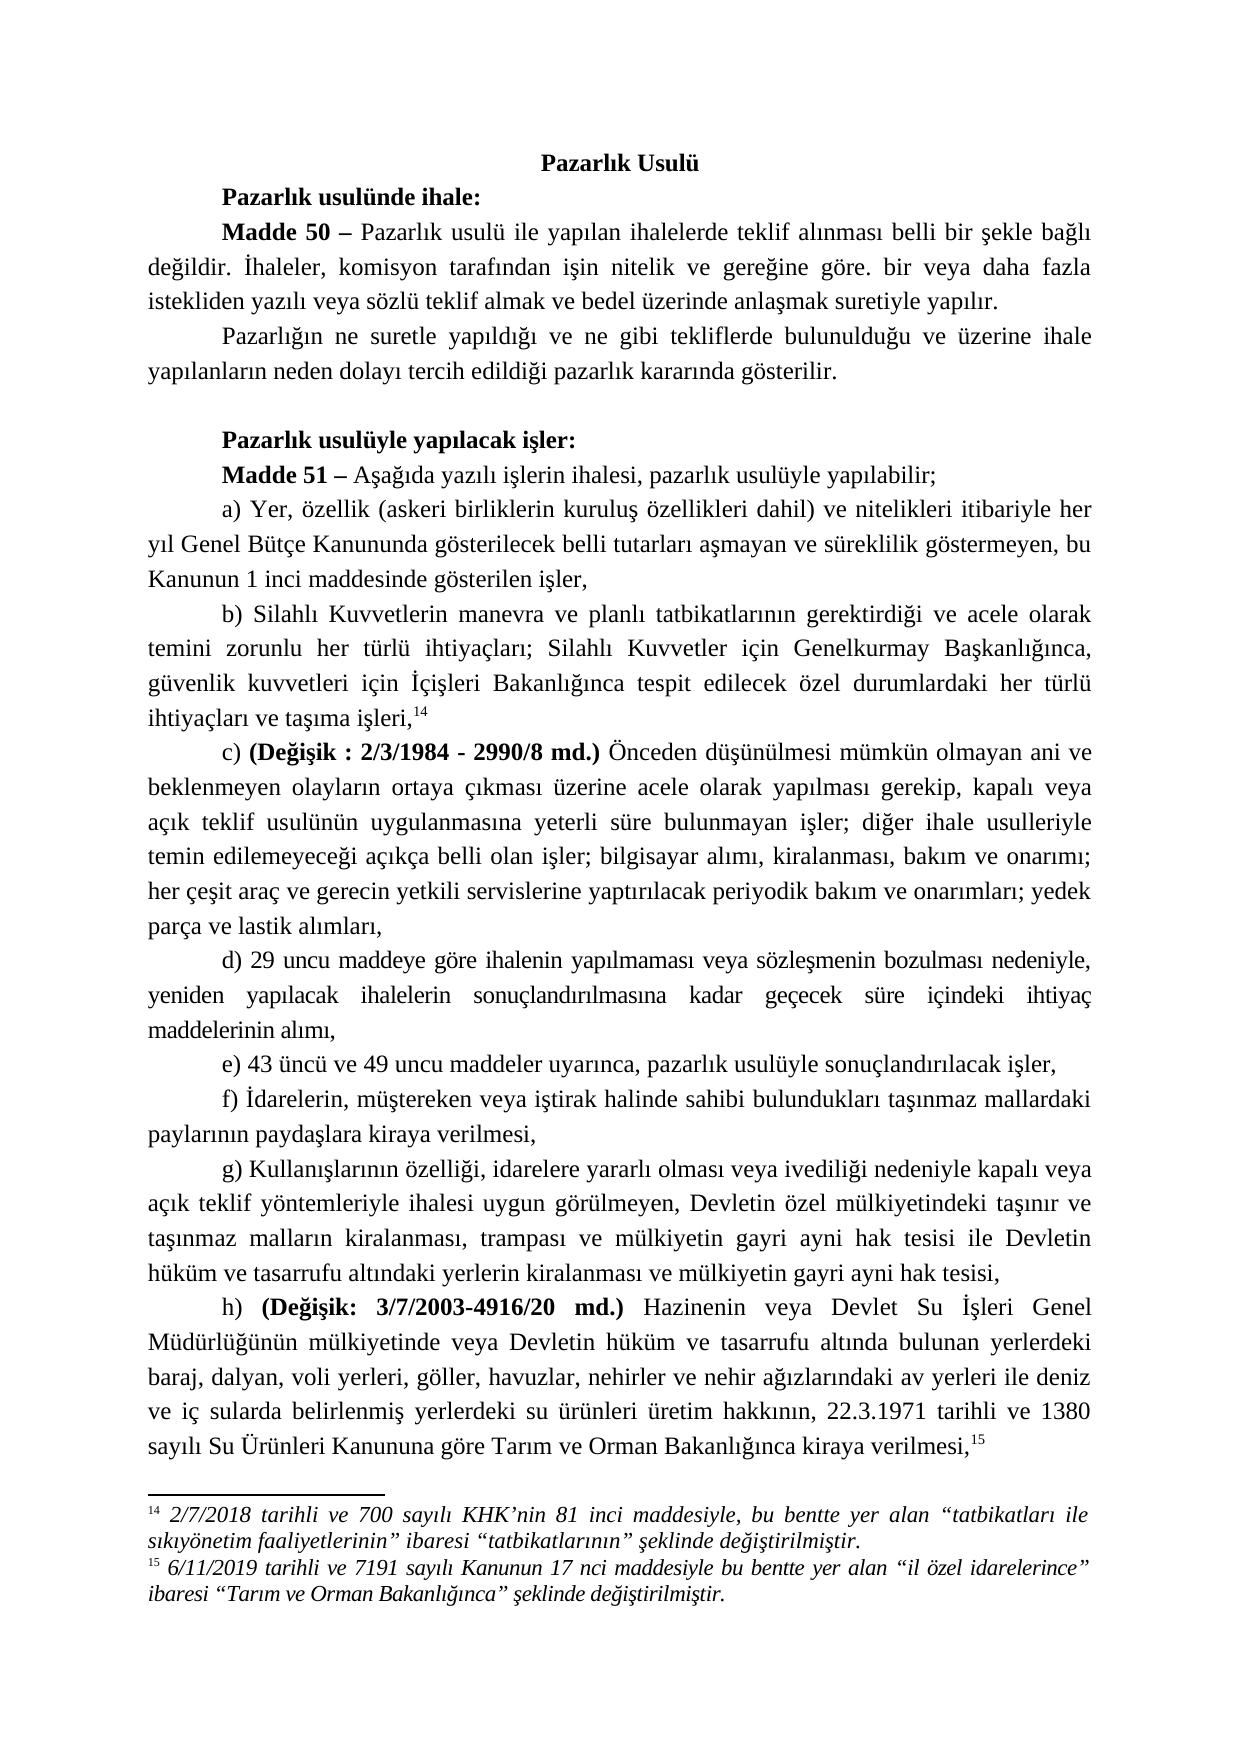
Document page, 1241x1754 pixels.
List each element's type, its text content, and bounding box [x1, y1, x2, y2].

text f) İdarelerin, müştereken veya iştirak halinde sahibi bulundukları taşınmaz mallardaki paylarının paydaşlara kiraya verilmesi, [148, 1084, 1092, 1148]
text d) 29 uncu maddeye göre ihalenin yapılmaması veya sözleşmenin bozulması nedeniyle, yeniden yapılacak ihalelerin sonuçlandırılmasına kadar geçecek süre içindeki ihtiyaç maddelerinin alımı, [148, 946, 1092, 1044]
text Pazarlık usulünde ihale: [148, 182, 1092, 211]
text h) (Değişik: 3/7/2003-4916/20 md.) Hazinenin veya Devlet Su İşleri Genel Müdürlüğünün mülkiyetinde veya Devletin hüküm ve tasarrufu altında bulunan yerlerdeki baraj, dalyan, voli yerleri, göller, havuzlar, nehirler ve nehir ağızlarındaki av yerleri ile deniz ve iç sularda belirlenmiş yerlerdeki su ürünleri üretim hakkının, 22.3.1971 tarihli ve 1380 sayılı Su Ürünleri Kanununa göre Tarım ve Orman Bakanlığınca kiraya verilmesi, [148, 1292, 1092, 1460]
text b) Silahlı Kuvvetlerin manevra ve planlı tatbikatlarının gerektirdiği ve acele olarak temini zorunlu her türlü ihtiyaçları; Silahlı Kuvvetler için Genelkurmay Başkanlığınca, güvenlik kuvvetleri için İçişleri Bakanlığınca tespit edilecek özel durumlardaki her türlü ihtiyaçları ve taşıma işleri, [148, 599, 1092, 731]
text Pazarlık usulüyle yapılacak işler: [148, 425, 1092, 454]
text e) 43 üncü ve 49 uncu maddeler uyarınca, pazarlık usulüyle sonuçlandırılacak işler, [148, 1049, 1092, 1078]
text c) (Değişik : 2/3/1984 - 2990/8 md.) Önceden düşünülmesi mümkün olmayan ani ve beklenmeyen olayların ortaya çıkması üzerine acele olarak yapılması gerekip, kapalı veya açık teklif usulünün uygulanmasına yeterli süre bulunmayan işler; diğer ihale usulleriyle temin edilemeyeceği açıkça belli olan işler; bilgisayar alımı, kiralanması, bakım ve onarımı; her çeşit araç ve gerecin yetkili servislerine yaptırılacak periyodik bakım ve onarımları; yedek parça ve lastik alımları, [148, 737, 1092, 939]
text Madde 50 – Pazarlık usulü ile yapılan ihalelerde teklif alınması belli bir şekle bağlı değildir. İhaleler, komisyon tarafından işin nitelik ve gereğine göre. bir veya daha fazla istekliden yazılı veya sözlü teklif almak ve bedel üzerinde anlaşmak suretiyle yapılır. [148, 217, 1092, 315]
text Pazarlığın ne suretle yapıldığı ve ne gibi tekliflerde bulunulduğu ve üzerine ihale yapılanların neden dolayı tercih edildiği pazarlık kararında gösterilir. [148, 321, 1092, 384]
text Pazarlık Usulü [148, 148, 1092, 176]
text Madde 51 – Aşağıda yazılı işlerin ihalesi, pazarlık usulüyle yapılabilir; [148, 460, 1092, 489]
text a) Yer, özellik (askeri birliklerin kuruluş özellikleri dahil) ve nitelikleri itibariyle her yıl Genel Bütçe Kanununda gösterilecek belli tutarları aşmayan ve süreklilik göstermeyen, bu Kanunun 1 inci maddesinde gösterilen işler, [148, 494, 1092, 593]
text g) Kullanışlarının özelliği, idarelere yararlı olması veya ivediliği nedeniyle kapalı veya açık teklif yöntemleriyle ihalesi uygun görülmeyen, Devletin özel mülkiyetindeki taşınır ve taşınmaz malların kiralanması, trampası ve mülkiyetin gayri ayni hak tesisi ile Devletin hüküm ve tasarrufu altındaki yerlerin kiralanması ve mülkiyetin gayri ayni hak tesisi, [148, 1154, 1092, 1286]
